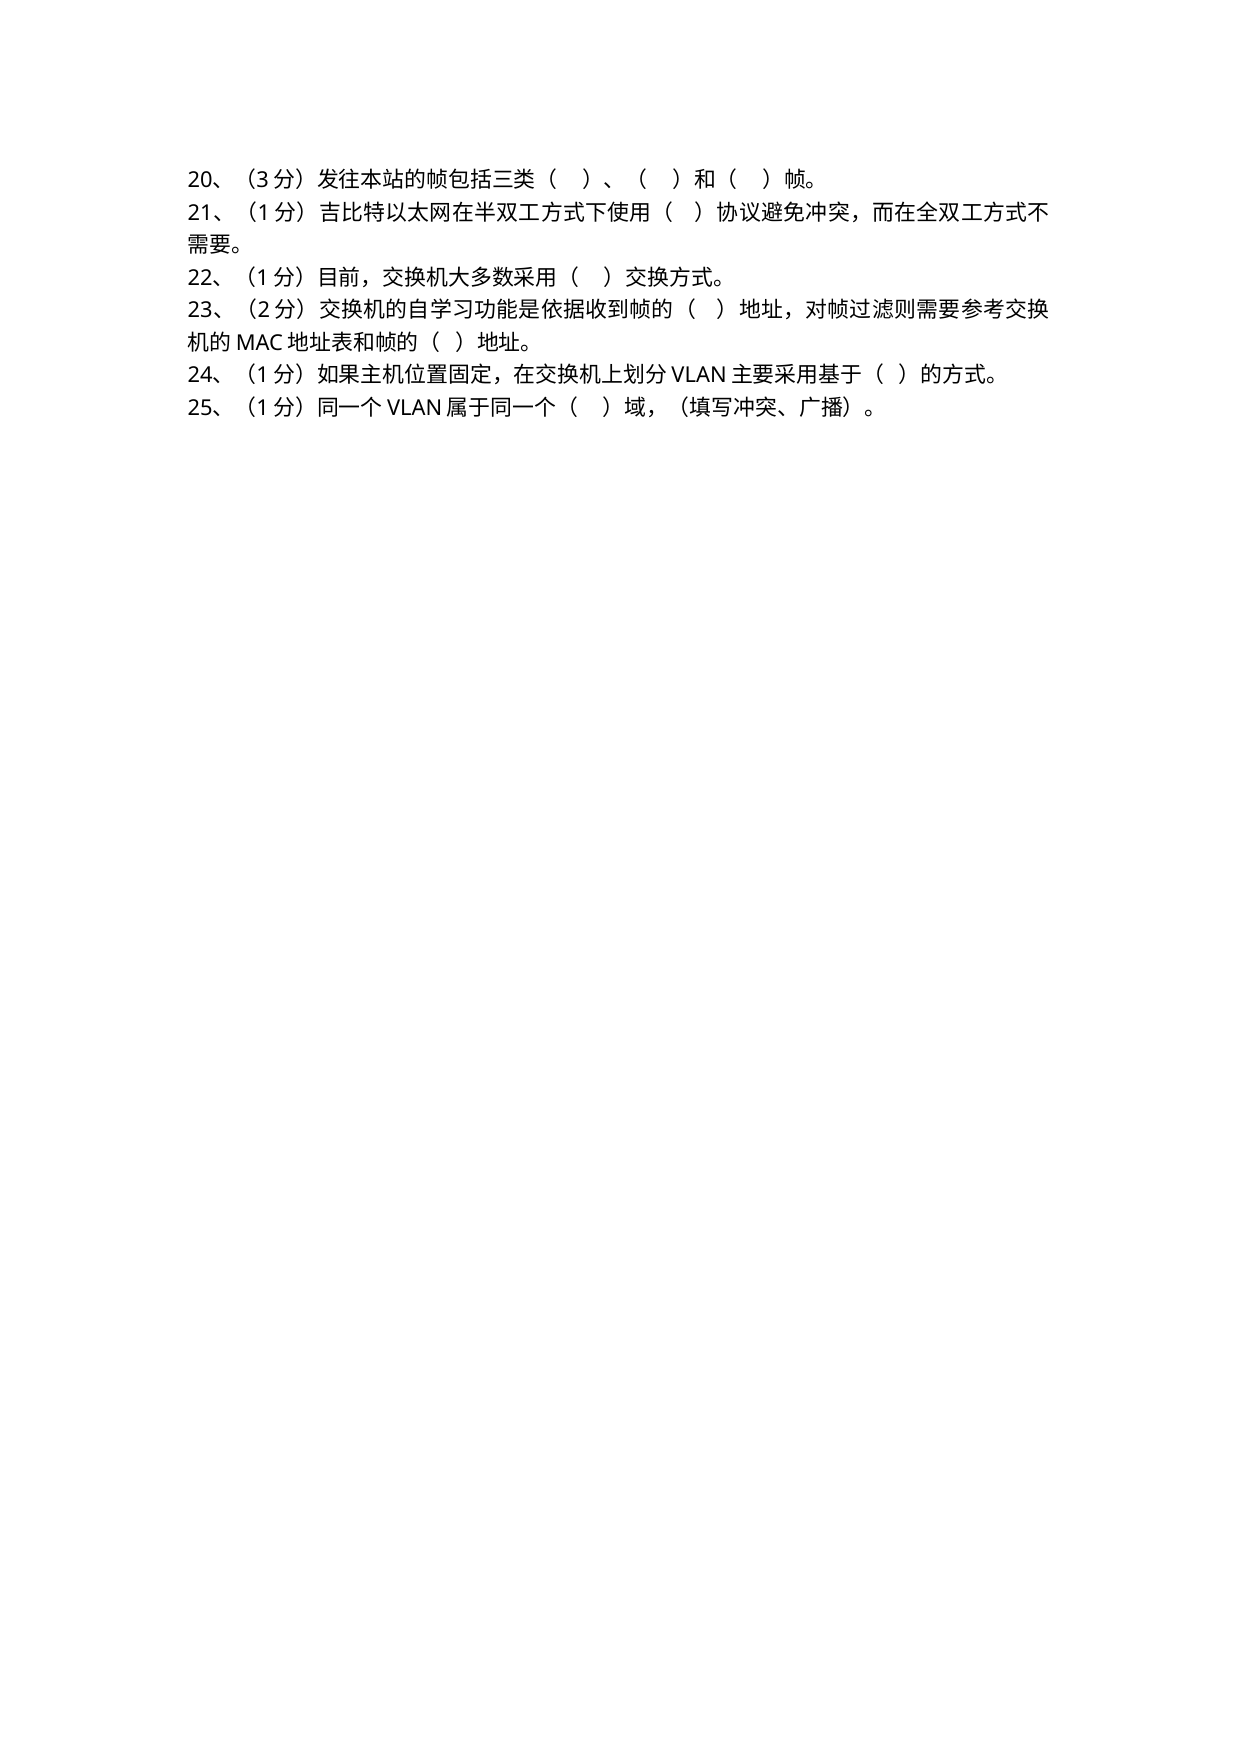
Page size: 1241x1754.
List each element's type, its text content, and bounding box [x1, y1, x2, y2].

list 24、（1分）如果主机位置固定，在交换机上划分VLAN主要采用基于（ ）的方式。 [187, 357, 1053, 389]
list 25、（1分）同一个VLAN属于同一个（ ）域，（填写冲突、广播）。 [187, 389, 1053, 422]
list 21、（1分）吉比特以太网在半双工方式下使用（ ）协议避免冲突，而在全双工方式不需要。 [187, 194, 1053, 259]
list 23、（2分）交换机的自学习功能是依据收到帧的（ ）地址，对帧过滤则需要参考交换机的MAC地址表和帧的（ ）地址。 [187, 292, 1053, 357]
list 22、（1分）目前，交换机大多数采用（ ）交换方式。 [187, 259, 1053, 292]
list 20、（3分）发往本站的帧包括三类（ ）、（ ）和（ ）帧。 [187, 162, 1053, 194]
